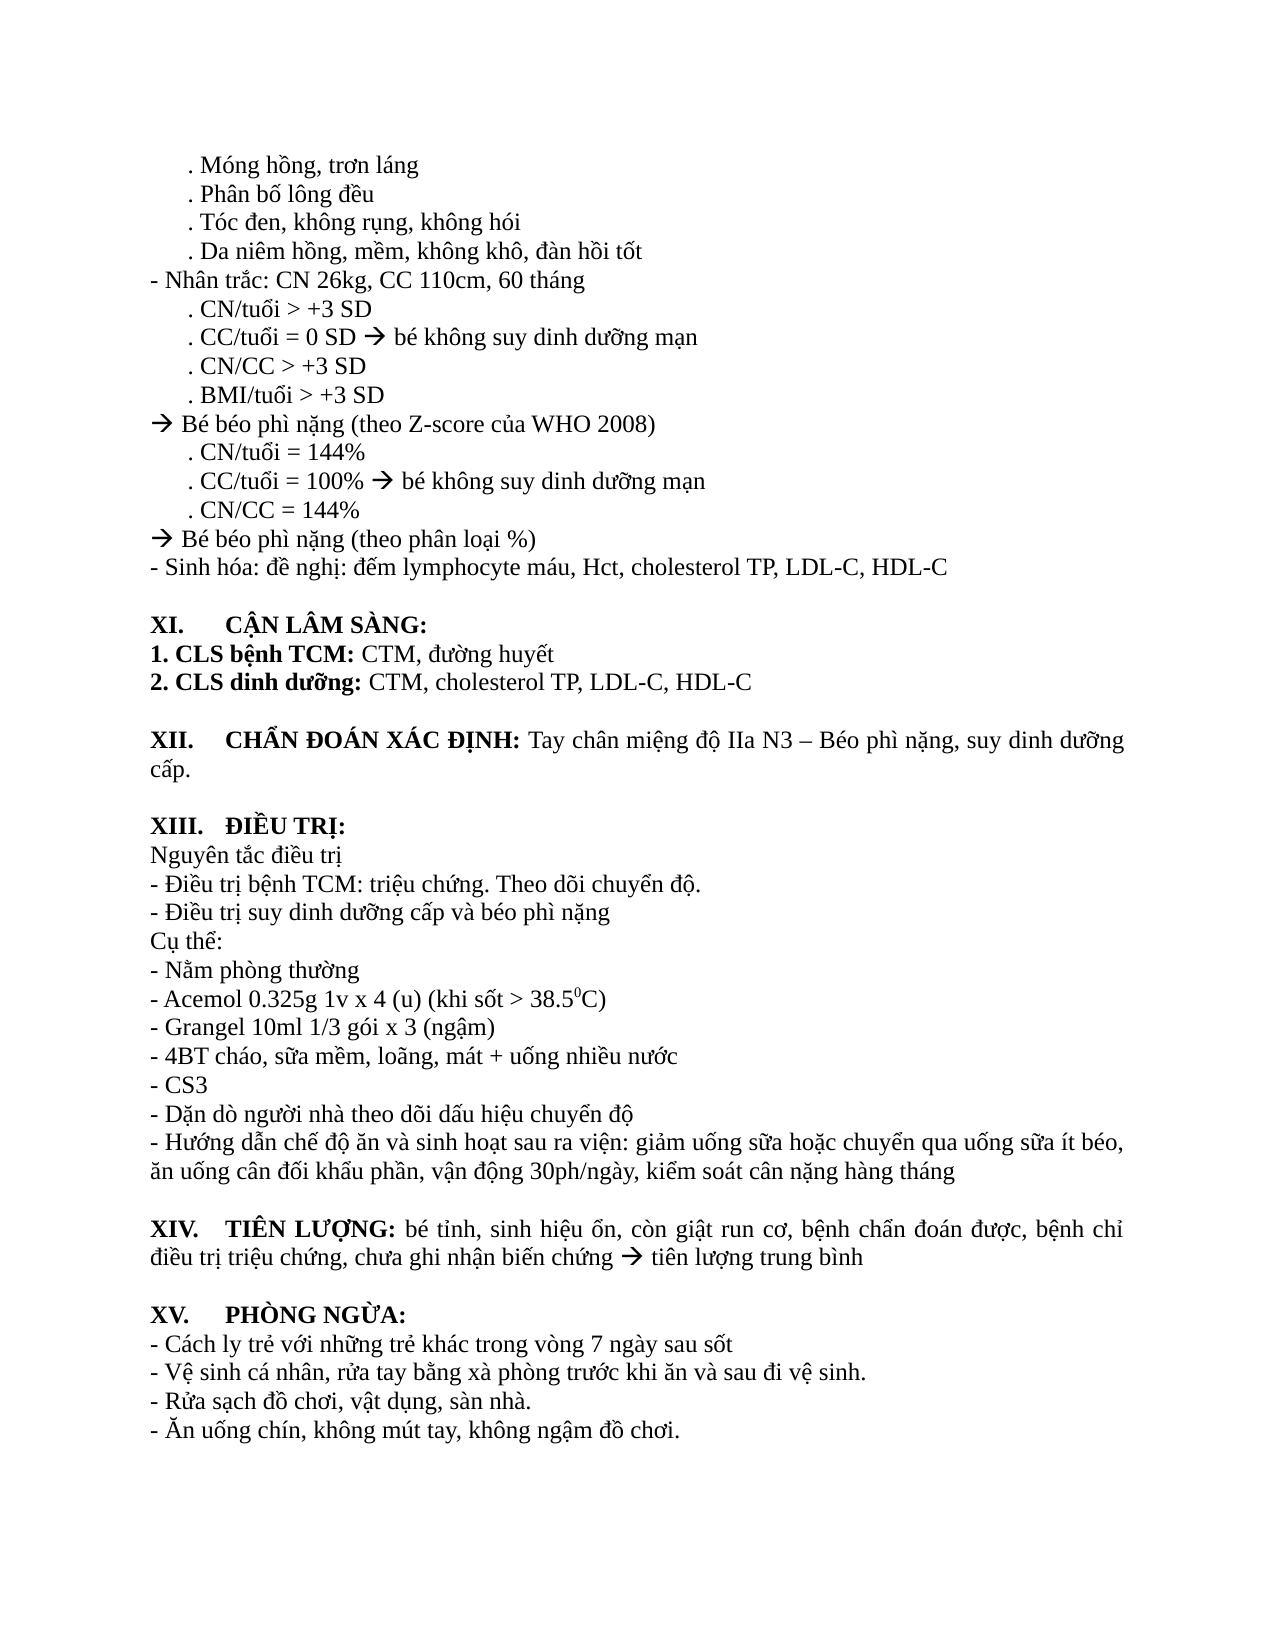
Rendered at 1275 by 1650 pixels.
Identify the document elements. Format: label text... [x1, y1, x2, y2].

list - 4BT cháo, sữa mềm, loãng, mát + uống nhiều nước [150, 1041, 1125, 1070]
list XV. PHÒNG NGỪA: [150, 1300, 1125, 1329]
list Bé béo phì nặng (theo phân loại %) [150, 524, 1125, 552]
list 2. CLS dinh dưỡng: CTM, cholesterol TP, LDL-C, HDL-C [150, 667, 1125, 696]
list - Ăn uống chín, không mút tay, không ngậm đồ chơi. [150, 1415, 1125, 1444]
list Bé béo phì nặng (theo Z-score của WHO 2008) [150, 409, 1125, 437]
list . Da niêm hồng, mềm, không khô, đàn hồi tốt [150, 236, 1125, 265]
list XIII. ĐIỀU TRỊ: [150, 811, 1125, 840]
list - Sinh hóa: đề nghị: đếm lymphocyte máu, Hct, cholesterol TP, LDL-C, HDL-C [150, 552, 1125, 581]
list 1. CLS bệnh TCM: CTM, đường huyết [150, 639, 1125, 667]
list XIV. TIÊN LƯỢNG: bé tỉnh, sinh hiệu ổn, còn giật run cơ, bệnh chẩn đoán được, bệnh chỉ điều trị triệu chứng, chưa ghi nhận biến chứng tiên lượng trung bình [150, 1214, 1125, 1271]
list . Móng hồng, trơn láng [150, 150, 1125, 179]
list XI. CẬN LÂM SÀNG: [150, 610, 1125, 639]
list . Phân bố lông đều [150, 179, 1125, 207]
list Nguyên tắc điều trị [150, 840, 1125, 869]
list . CN/tuổi = 144% [150, 437, 1125, 466]
list . CN/tuổi > +3 SD [150, 294, 1125, 322]
list . Tóc đen, không rụng, không hói [150, 207, 1125, 236]
list . BMI/tuổi > +3 SD [150, 380, 1125, 409]
list - CS3 [150, 1070, 1125, 1099]
list - Hướng dẫn chế độ ăn và sinh hoạt sau ra viện: giảm uống sữa hoặc chuyển qua uống sữa ít béo, ăn uống cân đối khẩu phần, vận động 30ph/ngày, kiểm soát cân nặng hàng tháng [150, 1127, 1125, 1185]
list - Vệ sinh cá nhân, rửa tay bằng xà phòng trước khi ăn và sau đi vệ sinh. [150, 1357, 1125, 1386]
list - Điều trị suy dinh dưỡng cấp và béo phì nặng [150, 897, 1125, 926]
list . CC/tuổi = 100% bé không suy dinh dưỡng mạn [150, 466, 1125, 495]
list - Rửa sạch đồ chơi, vật dụng, sàn nhà. [150, 1386, 1125, 1415]
list - Dặn dò người nhà theo dõi dấu hiệu chuyển độ [150, 1099, 1125, 1127]
list - Grangel 10ml 1/3 gói x 3 (ngậm) [150, 1012, 1125, 1041]
list - Nằm phòng thường [150, 955, 1125, 984]
list - Cách ly trẻ với những trẻ khác trong vòng 7 ngày sau sốt [150, 1329, 1125, 1357]
list - Acemol 0.325g 1v x 4 (u) (khi sốt > 38.50C) [150, 984, 1125, 1012]
list Cụ thể: [150, 926, 1125, 955]
list . CC/tuổi = 0 SD bé không suy dinh dưỡng mạn [150, 322, 1125, 351]
list . CN/CC > +3 SD [150, 351, 1125, 380]
list - Nhân trắc: CN 26kg, CC 110cm, 60 tháng [150, 265, 1125, 294]
list . CN/CC = 144% [150, 495, 1125, 524]
list XII. CHẨN ĐOÁN XÁC ĐỊNH: Tay chân miệng độ IIa N3 – Béo phì nặng, suy dinh dưỡng cấp. [150, 725, 1125, 782]
list - Điều trị bệnh TCM: triệu chứng. Theo dõi chuyển độ. [150, 869, 1125, 897]
